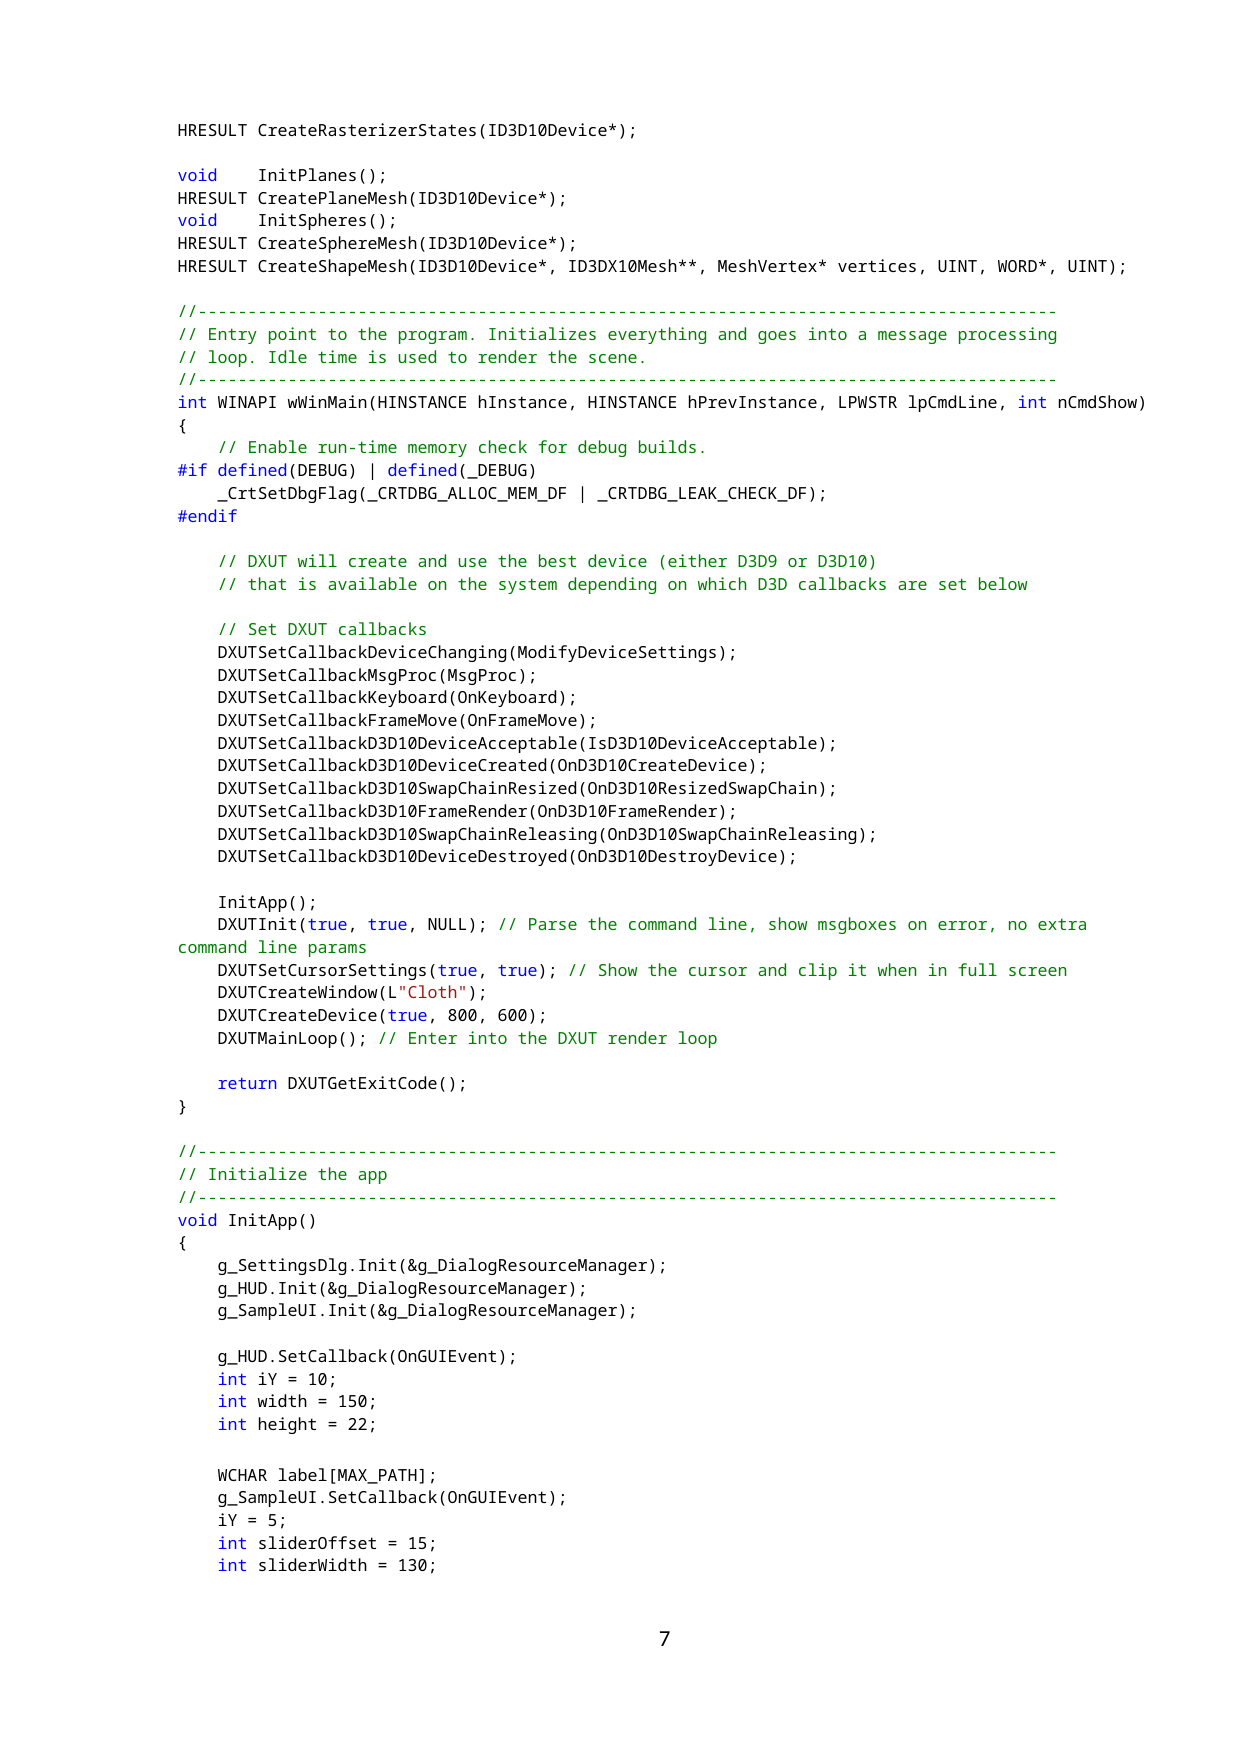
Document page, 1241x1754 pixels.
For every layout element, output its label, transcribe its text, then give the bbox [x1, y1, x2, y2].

text DXUTSetCallbackFrameMove(OnFrameMove); [177, 708, 1152, 731]
text // Entry point to the program. Initializes everything and goes into a message processing [177, 322, 1152, 345]
text int sliderWidth = 130; [177, 1554, 1152, 1577]
text // DXUT will create and use the best device (either D3D9 or D3D10) [177, 549, 1152, 572]
text // Enable run-time memory check for debug builds. [177, 436, 1152, 459]
text //-------------------------------------------------------------------------------------- [177, 368, 1152, 391]
text DXUTSetCallbackD3D10SwapChainReleasing(OnD3D10SwapChainReleasing); [177, 822, 1152, 845]
text DXUTCreateWindow(L"Cloth"); [177, 981, 1152, 1004]
text DXUTSetCallbackD3D10SwapChainResized(OnD3D10ResizedSwapChain); [177, 777, 1152, 799]
text int height = 22; [177, 1412, 1152, 1435]
text void InitApp() [177, 1208, 1152, 1231]
text return DXUTGetExitCode(); [177, 1072, 1152, 1094]
text //-------------------------------------------------------------------------------------- [177, 1185, 1152, 1208]
text { [177, 1231, 1152, 1253]
text HRESULT CreateRasterizerStates(ID3D10Device*); [177, 118, 1152, 141]
text DXUTCreateDevice(true, 800, 600); [177, 1004, 1152, 1026]
text // Set DXUT callbacks [177, 618, 1152, 640]
text #endif [177, 504, 1152, 527]
text DXUTMainLoop(); // Enter into the DXUT render loop [177, 1026, 1152, 1049]
text DXUTSetCallbackD3D10DeviceDestroyed(OnD3D10DestroyDevice); [177, 845, 1152, 867]
text HRESULT CreateSphereMesh(ID3D10Device*); [177, 232, 1152, 254]
text DXUTSetCallbackMsgProc(MsgProc); [177, 663, 1152, 686]
text g_SampleUI.Init(&g_DialogResourceManager); [177, 1299, 1152, 1322]
text iY = 5; [177, 1509, 1152, 1531]
text HRESULT CreatePlaneMesh(ID3D10Device*); [177, 186, 1152, 209]
text InitApp(); [177, 890, 1152, 913]
text #if defined(DEBUG) | defined(_DEBUG) [177, 459, 1152, 481]
text g_SampleUI.SetCallback(OnGUIEvent); [177, 1486, 1152, 1509]
text DXUTSetCursorSettings(true, true); // Show the cursor and clip it when in full screen [177, 958, 1152, 981]
text WCHAR label[MAX_PATH]; [177, 1463, 1152, 1486]
text //-------------------------------------------------------------------------------------- [177, 300, 1152, 322]
text HRESULT CreateShapeMesh(ID3D10Device*, ID3DX10Mesh**, MeshVertex* vertices, UINT, WORD*, UINT); [177, 254, 1152, 277]
text g_HUD.SetCallback(OnGUIEvent); [177, 1344, 1152, 1367]
text DXUTSetCallbackD3D10FrameRender(OnD3D10FrameRender); [177, 799, 1152, 822]
text void InitSpheres(); [177, 209, 1152, 232]
text { [177, 413, 1152, 436]
text // Initialize the app [177, 1163, 1152, 1185]
text //-------------------------------------------------------------------------------------- [177, 1140, 1152, 1163]
text g_HUD.Init(&g_DialogResourceManager); [177, 1276, 1152, 1299]
text DXUTSetCallbackD3D10DeviceAcceptable(IsD3D10DeviceAcceptable); [177, 731, 1152, 754]
text DXUTSetCallbackDeviceChanging(ModifyDeviceSettings); [177, 640, 1152, 663]
text // that is available on the system depending on which D3D callbacks are set below [177, 572, 1152, 595]
text } [177, 1094, 1152, 1117]
text DXUTSetCallbackKeyboard(OnKeyboard); [177, 686, 1152, 708]
text g_SettingsDlg.Init(&g_DialogResourceManager); [177, 1253, 1152, 1276]
text _CrtSetDbgFlag(_CRTDBG_ALLOC_MEM_DF | _CRTDBG_LEAK_CHECK_DF); [177, 481, 1152, 504]
text // loop. Idle time is used to render the scene. [177, 345, 1152, 368]
text int WINAPI wWinMain(HINSTANCE hInstance, HINSTANCE hPrevInstance, LPWSTR lpCmdLine, int nCmdShow) [177, 391, 1152, 413]
text int iY = 10; [177, 1367, 1152, 1390]
text int sliderOffset = 15; [177, 1531, 1152, 1554]
text int width = 150; [177, 1390, 1152, 1412]
text DXUTSetCallbackD3D10DeviceCreated(OnD3D10CreateDevice); [177, 754, 1152, 777]
text void InitPlanes(); [177, 163, 1152, 186]
text DXUTInit(true, true, NULL); // Parse the command line, show msgboxes on error, no extra command line params [177, 913, 1152, 958]
